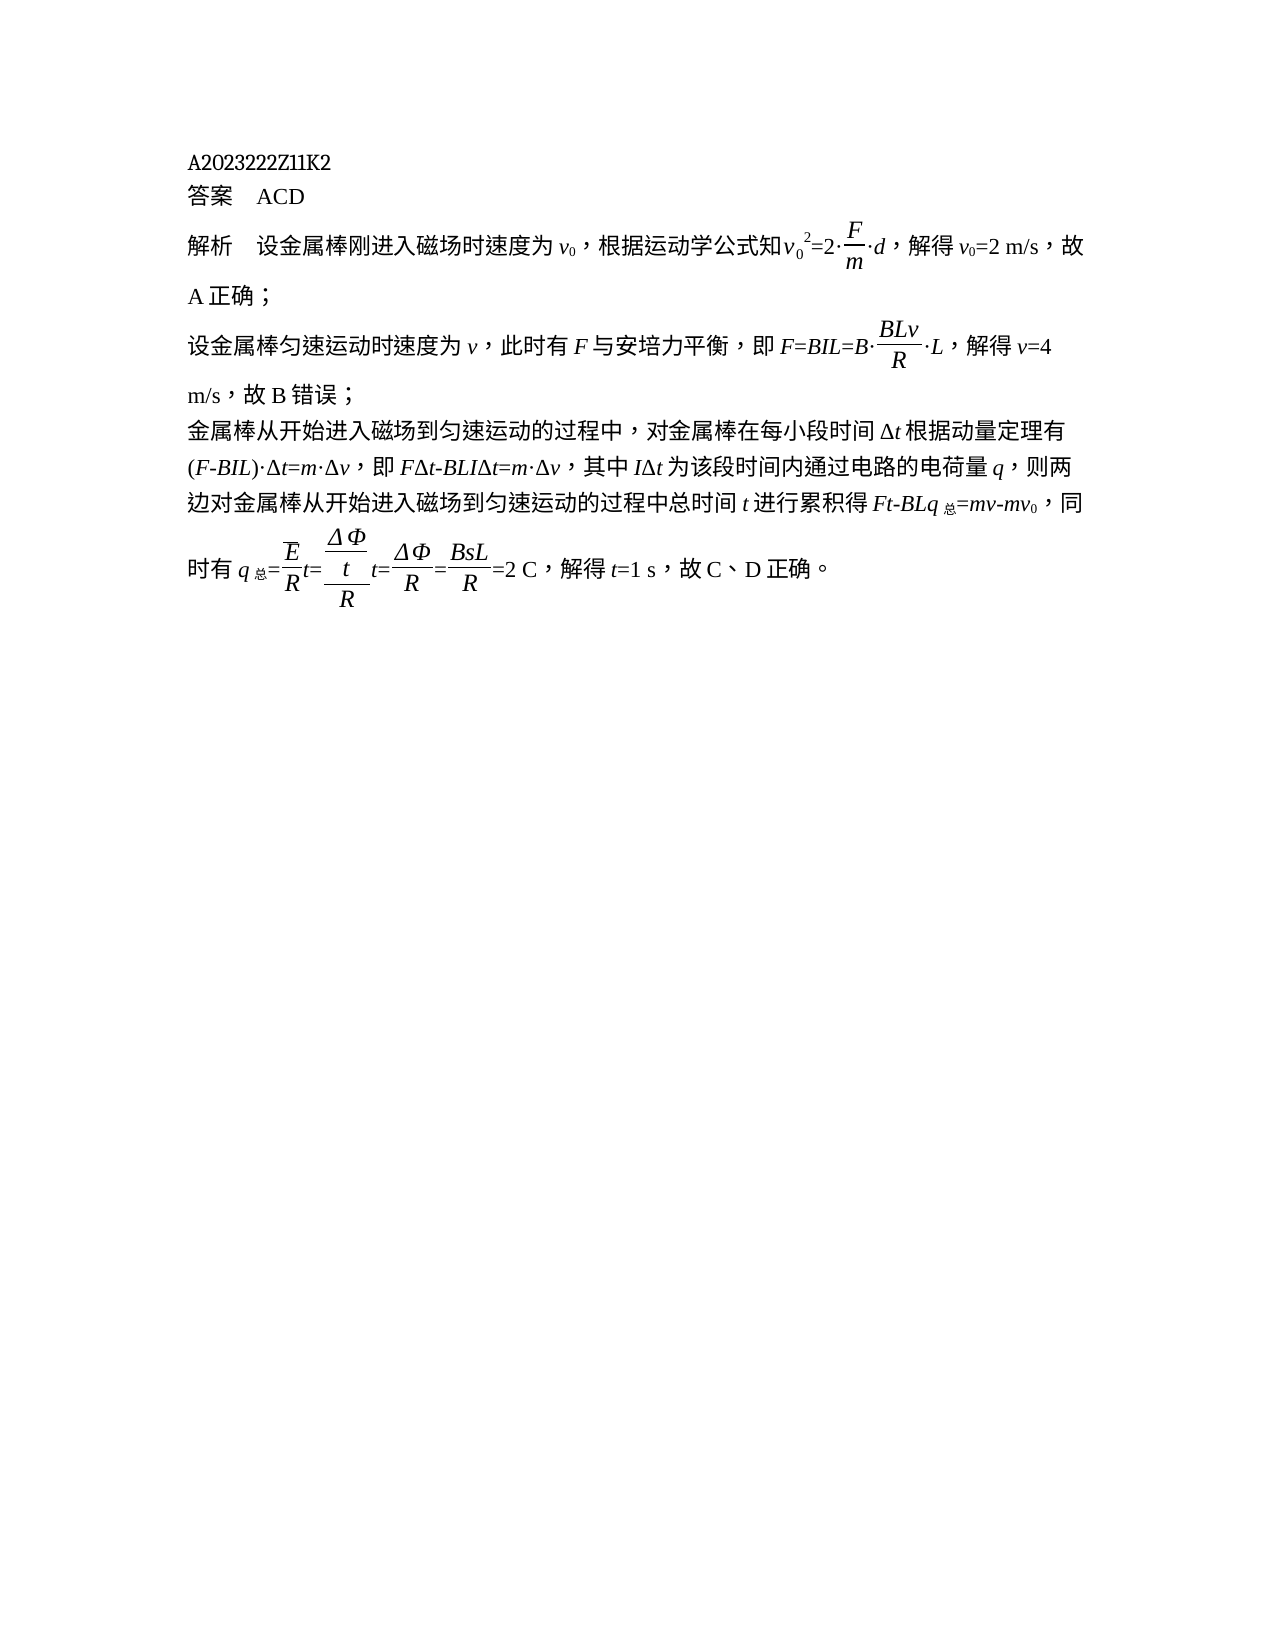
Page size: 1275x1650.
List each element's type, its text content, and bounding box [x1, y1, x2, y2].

text 金属棒从开始进入磁场到匀速运动的过程中，对金属棒在每小段时间Δt根据动量定理有(F-BIL)·Δt=m·Δv，即FΔt-BLIΔt=m·Δv，其中IΔt为该段时间内通过电路的电荷量q，则两边对金属棒从开始进入磁场到匀速运动的过程中总时间t进行累积得Ft-BLq总=mv-mv0，同时有q总=t=t===2 C，解得t=1 s，故C、D正确。 [187, 415, 1087, 613]
text 答案 ACD [187, 180, 1087, 211]
text 设金属棒匀速运动时速度为v，此时有F与安培力平衡，即F=BIL=B··L，解得v=4 m/s，故B错误； [187, 316, 1087, 411]
text A2023222Z11K2 [187, 150, 1087, 176]
text 解析 设金属棒刚进入磁场时速度为v0，根据运动学公式知=2··d，解得v0=2 m/s，故A正确； [187, 216, 1087, 311]
